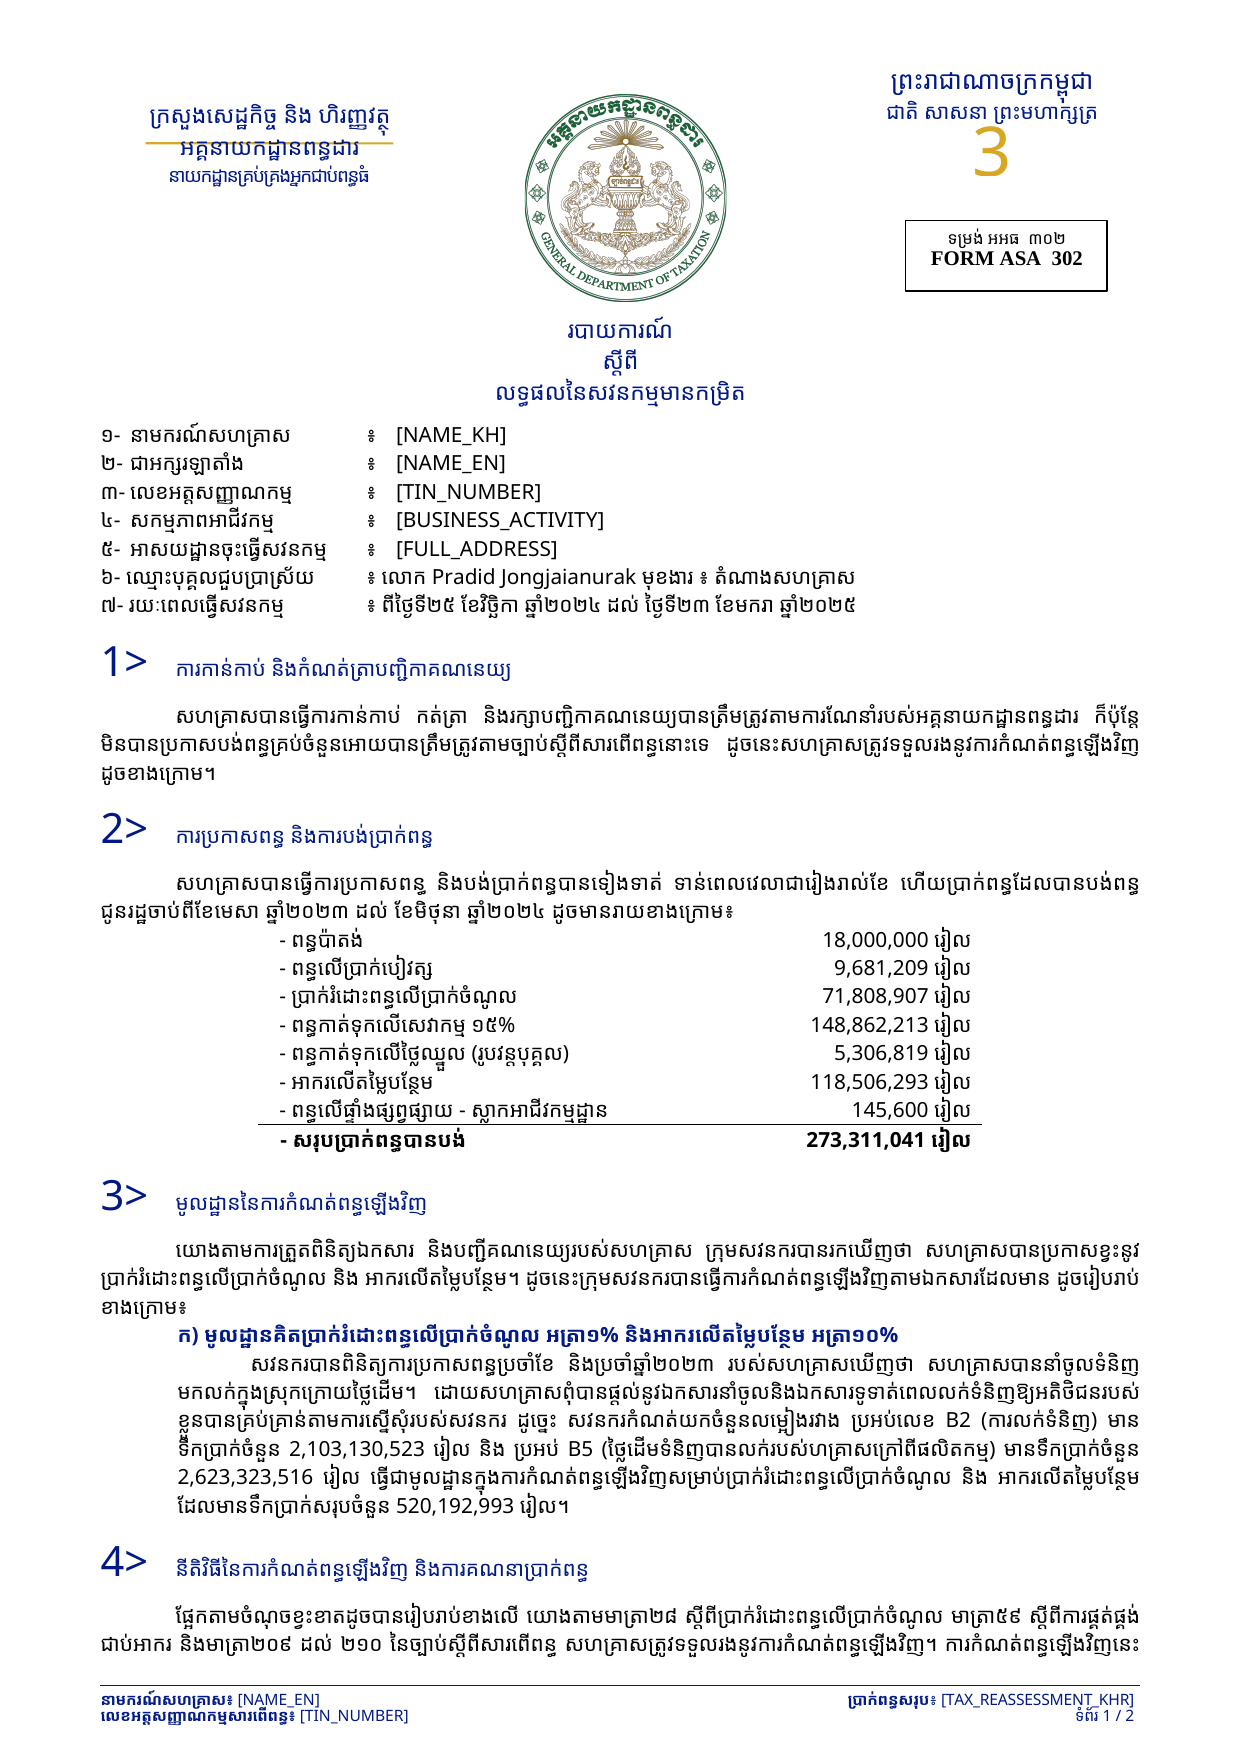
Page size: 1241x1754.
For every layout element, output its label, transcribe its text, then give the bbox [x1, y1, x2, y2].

subtitle ការកាន់កាប់ និងកំណត់ត្រាបញ្ជិកាគណនេយ្យ [100, 631, 1140, 688]
subtitle មូលដ្ឋាននៃការកំណត់ពន្ធឡើងវិញ [100, 1166, 1140, 1222]
table_cell - សរុបប្រាក់ពន្ធបានបង់ [258, 1125, 701, 1153]
text សហគ្រាសបានធ្វើការកាន់កាប់ កត់ត្រា និងរក្សាបញ្ជិកាគណនេយ្យបានត្រឹមត្រូវតាមការណែនាំរបស់អគ្គនាយកដ្ឋានពន្ធដារ ក៏ប៉ុន្តែមិនបានប្រកាសបង់ពន្ធគ្រប់ចំនួនអោយបានត្រឹមត្រូវតាមច្បាប់ស្តីពីសារពើពន្ធនោះទេ ដូចនេះសហគ្រាសត្រូវទទួលរងនូវការកំណត់ពន្ធឡើងវិញ ដូចខាងក្រោម។ [100, 701, 1140, 786]
table_header - ពន្ធប៉ាតង់ - ពន្ធលើប្រាក់បៀវត្ស - ប្រាក់រំដោះពន្ធលើប្រាក់ចំណូល - ពន្ធកាត់ទុកលើសេវាកម្ម ១៥% - ពន្ធកាត់ទុកលើថ្លៃឈ្នួល (រូបវន្តបុគ្គល) - អាករលើតម្លៃបន្ថែម - ពន្ធលើផ្ទាំងផ្សព្វផ្សាយ - ស្លាកអាជីវកម្មដ្ឋាន [258, 925, 701, 1124]
text ៧- រយៈពេលធ្វើសវនកម្ម ៖ ពីថ្ងៃទី២៥ ខែវិច្ឆិកា ឆ្នាំ២០២៤ ដល់ ថ្ងៃទី២៣ ខែមករា ឆ្នាំ២០២៥ [100, 591, 1140, 619]
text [100, 1601, 1140, 1658]
text យោងតាមការត្រួតពិនិត្យឯកសារ និងបញ្ជីគណនេយ្យរបស់សហគ្រាស ក្រុមសវនករបានរកឃើញថា សហគ្រាសបានប្រកាសខ្វះនូវ ប្រាក់រំដោះពន្ធលើប្រាក់ចំណូល និង អាករលើតម្លៃបន្ថែម។ ដូចនេះក្រុមសវនករបានធ្វើការកំណត់ពន្ធឡើងវិញតាមឯកសារដែលមាន ដូចរៀបរាប់ខាងក្រោម៖ [100, 1235, 1140, 1320]
table_header 18,000,000 រៀល 9,681,209 រៀល 71,808,907 រៀល 148,862,213 រៀល 5,306,819 រៀល 118,506,293 រៀល 145,600 រៀល [701, 925, 982, 1124]
subtitle ការប្រកាសពន្ធ និងការបង់ប្រាក់ពន្ធ [100, 798, 1140, 855]
text ៣- លេខអត្តសញ្ញាណកម្ម ៖ [TIN_NUMBER] [100, 477, 1140, 505]
text សវនករបានពិនិត្យការប្រកាសពន្ធប្រចាំខែ និងប្រចាំឆ្នាំ២០២៣ របស់សហគ្រាសឃើញថា សហគ្រាសបាននាំចូលទំនិញមកលក់ក្នុងស្រុកក្រោយថ្លៃដើម។ ដោយសហគ្រាសពុំបានផ្តល់នូវឯកសារនាំចូលនិងឯកសារទូទាត់ពេលលក់ទំនិញឱ្យអតិថិជនរបស់ខ្លួនបានគ្រប់គ្រាន់តាមការស្នើសុំរបស់សវនករ ដូច្នេះ សវនករកំណត់យកចំនួនលម្អៀងរវាង ប្រអប់លេខ B2 (ការលក់ទំនិញ) មានទឹកប្រាក់ចំនួន 2,103,130,523 រៀល និង ប្រអប់ B5 (ថ្លៃដើមទំនិញបានលក់របស់ហគ្រាសក្រៅពីផលិតកម្ម) មានទឹកប្រាក់ចំនួន 2,623,323,516 រៀល ធ្វើជាមូលដ្ឋានក្នុងការកំណត់ពន្ធឡើងវិញសម្រាប់ប្រាក់រំដោះពន្ធលើប្រាក់ចំណូល និង អាករលើតម្លៃបន្ថែម ដែលមានទឹកប្រាក់សរុបចំនួន 520,192,993 រៀល។ [177, 1349, 1140, 1519]
text ២- ជាអក្សរឡាតាំង ៖ [NAME_EN] [100, 448, 1140, 477]
text របាយការណ៍ ស្តីពី លទ្ធផលនៃសវនកម្មមានកម្រិត [100, 314, 1140, 407]
text សហគ្រាសបានធ្វើការប្រកាសពន្ធ និងបង់ប្រាក់ពន្ធបានទៀងទាត់ ទាន់ពេលវេលាជារៀងរាល់ខែ ហើយប្រាក់ពន្ធដែលបានបង់ពន្ធជូនរដ្ឋចាប់ពីខែមេសា ឆ្នាំ២០២៣ ដល់ ខែមិថុនា ឆ្នាំ២០២៤ ដូចមានរាយខាងក្រោម៖ [100, 868, 1140, 925]
subtitle នីតិវិធីនៃការកំណត់ពន្ធឡើងវិញ និងការគណនាប្រាក់ពន្ធ [100, 1532, 1140, 1589]
text ៦- ឈ្មោះបុគ្គលជួបប្រាស្រ័យ ៖ លោក មុខងារ ៖ [100, 562, 1140, 591]
text ១- នាមករណ៍សហគ្រាស ៖ [NAME_KH] [100, 420, 1140, 448]
text ៥- អាសយដ្ឋានចុះធ្វើសវនកម្ម ៖ [FULL_ADDRESS] [100, 534, 1140, 562]
picture [524, 94, 727, 302]
table_cell 273,311,041 រៀល [701, 1125, 982, 1153]
subtitle ក) មូលដ្ឋានគិតប្រាក់រំដោះពន្ធលើប្រាក់ចំណូល អត្រា១% និងអាករលើតម្លៃបន្ថែម អត្រា១០% [177, 1320, 1140, 1349]
text ៤- សកម្មភាពអាជីវកម្ម ៖ [BUSINESS_ACTIVITY] [100, 505, 1140, 534]
